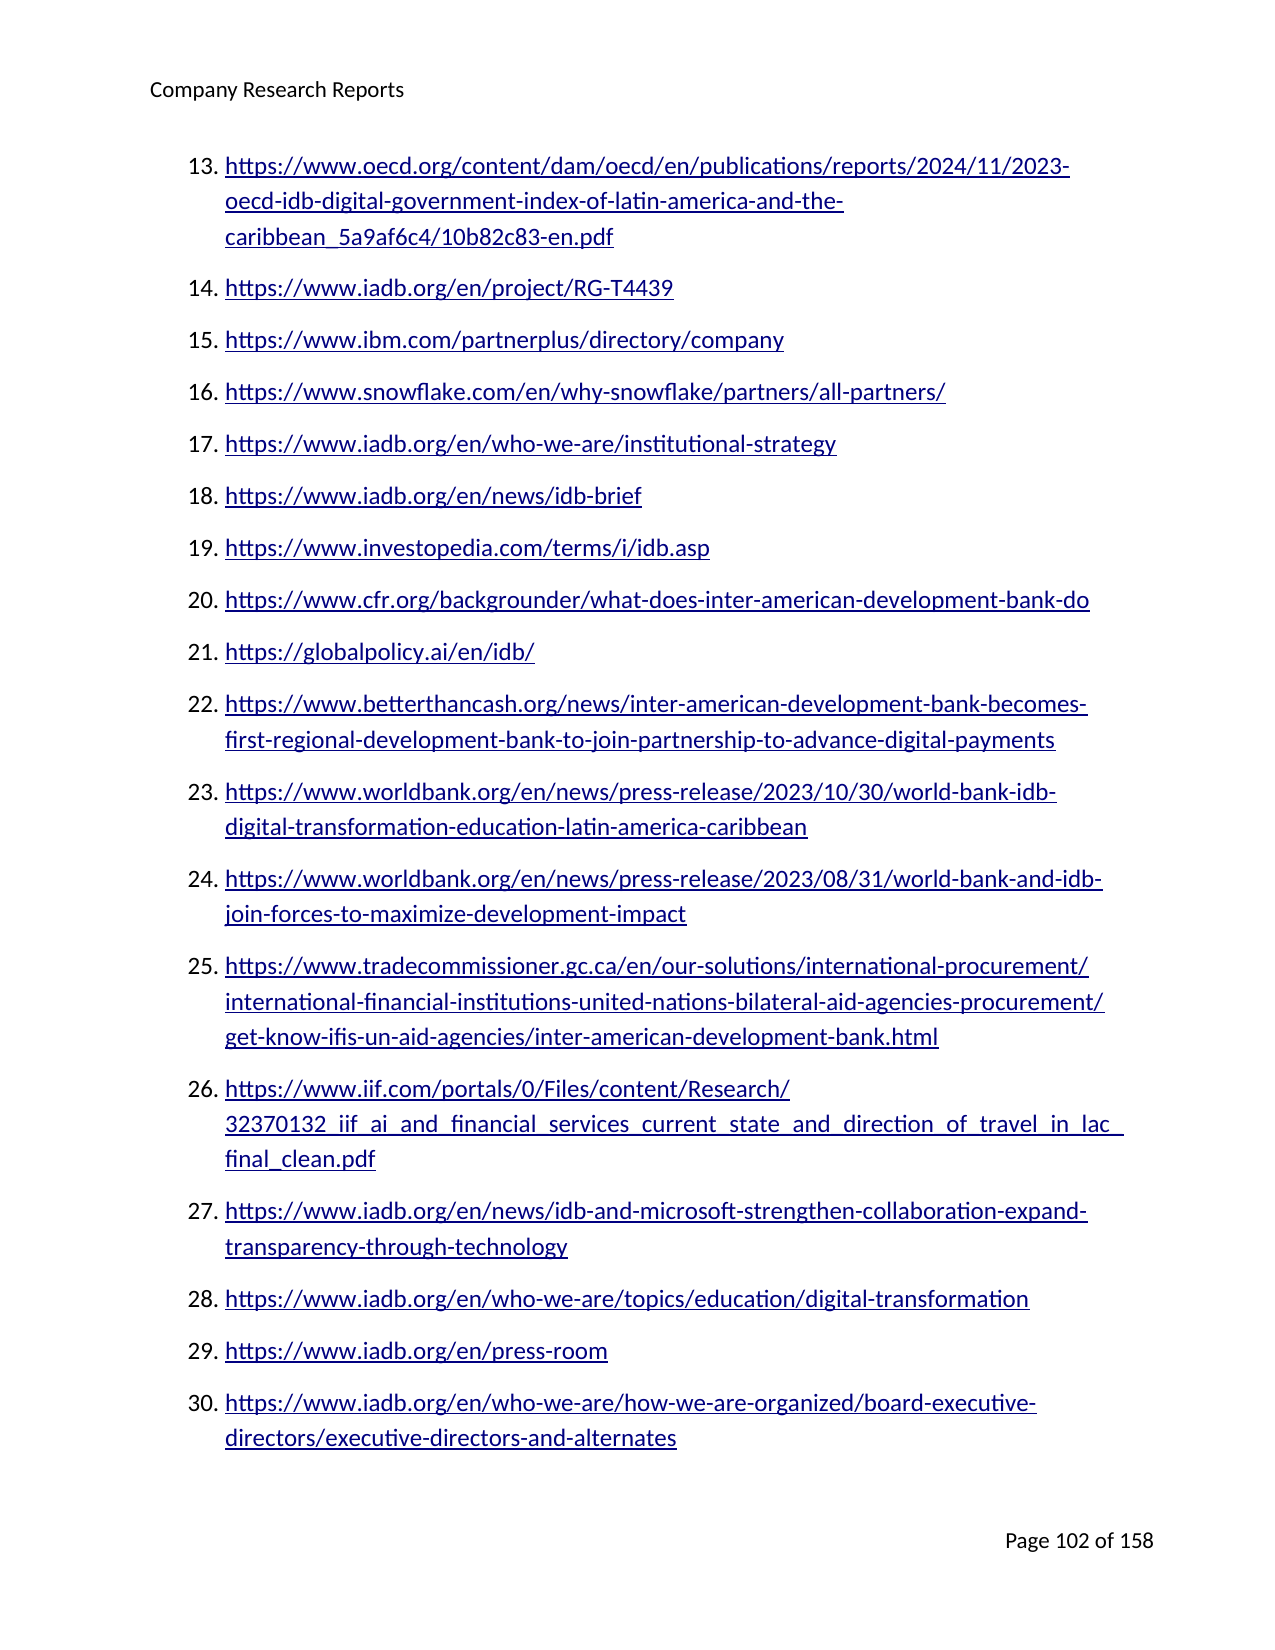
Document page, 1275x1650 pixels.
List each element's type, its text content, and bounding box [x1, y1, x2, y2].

list https://www.iif.com/portals/0/Files/content/Research/32370132_iif_ai_and_financial_services_current_state_and_direction_of_travel_in_lac_final_clean.pdf [187, 1073, 1125, 1174]
list https://www.ibm.com/partnerplus/directory/company [187, 324, 1125, 355]
list https://globalpolicy.ai/en/idb/ [187, 636, 1125, 667]
list https://www.worldbank.org/en/news/press-release/2023/08/31/world-bank-and-idb-join-forces-to-maximize-development-impact [187, 863, 1125, 929]
list https://www.tradecommissioner.gc.ca/en/our-solutions/international-procurement/international-financial-institutions-united-nations-bilateral-aid-agencies-procurement/get-know-ifis-un-aid-agencies/inter-american-development-bank.html [187, 950, 1125, 1051]
list https://www.iadb.org/en/who-we-are/institutional-strategy [187, 428, 1125, 459]
list https://www.iadb.org/en/project/RG-T4439 [187, 273, 1125, 303]
list https://www.iadb.org/en/who-we-are/topics/education/digital-transformation [187, 1283, 1125, 1313]
list https://www.worldbank.org/en/news/press-release/2023/10/30/world-bank-idb-digital-transformation-education-latin-america-caribbean [187, 776, 1125, 842]
list https://www.oecd.org/content/dam/oecd/en/publications/reports/2024/11/2023-oecd-idb-digital-government-index-of-latin-america-and-the-caribbean_5a9af6c4/10b82c83-en.pdf [187, 150, 1125, 251]
list https://www.iadb.org/en/who-we-are/how-we-are-organized/board-executive-directors/executive-directors-and-alternates [187, 1387, 1125, 1453]
list https://www.investopedia.com/terms/i/idb.asp [187, 532, 1125, 563]
list https://www.iadb.org/en/press-room [187, 1335, 1125, 1365]
list https://www.iadb.org/en/news/idb-and-microsoft-strengthen-collaboration-expand-transparency-through-technology [187, 1196, 1125, 1261]
list https://www.snowflake.com/en/why-snowflake/partners/all-partners/ [187, 377, 1125, 407]
list https://www.iadb.org/en/news/idb-brief [187, 481, 1125, 511]
list https://www.betterthancash.org/news/inter-american-development-bank-becomes-first-regional-development-bank-to-join-partnership-to-advance-digital-payments [187, 688, 1125, 754]
list https://www.cfr.org/backgrounder/what-does-inter-american-development-bank-do [187, 584, 1125, 615]
